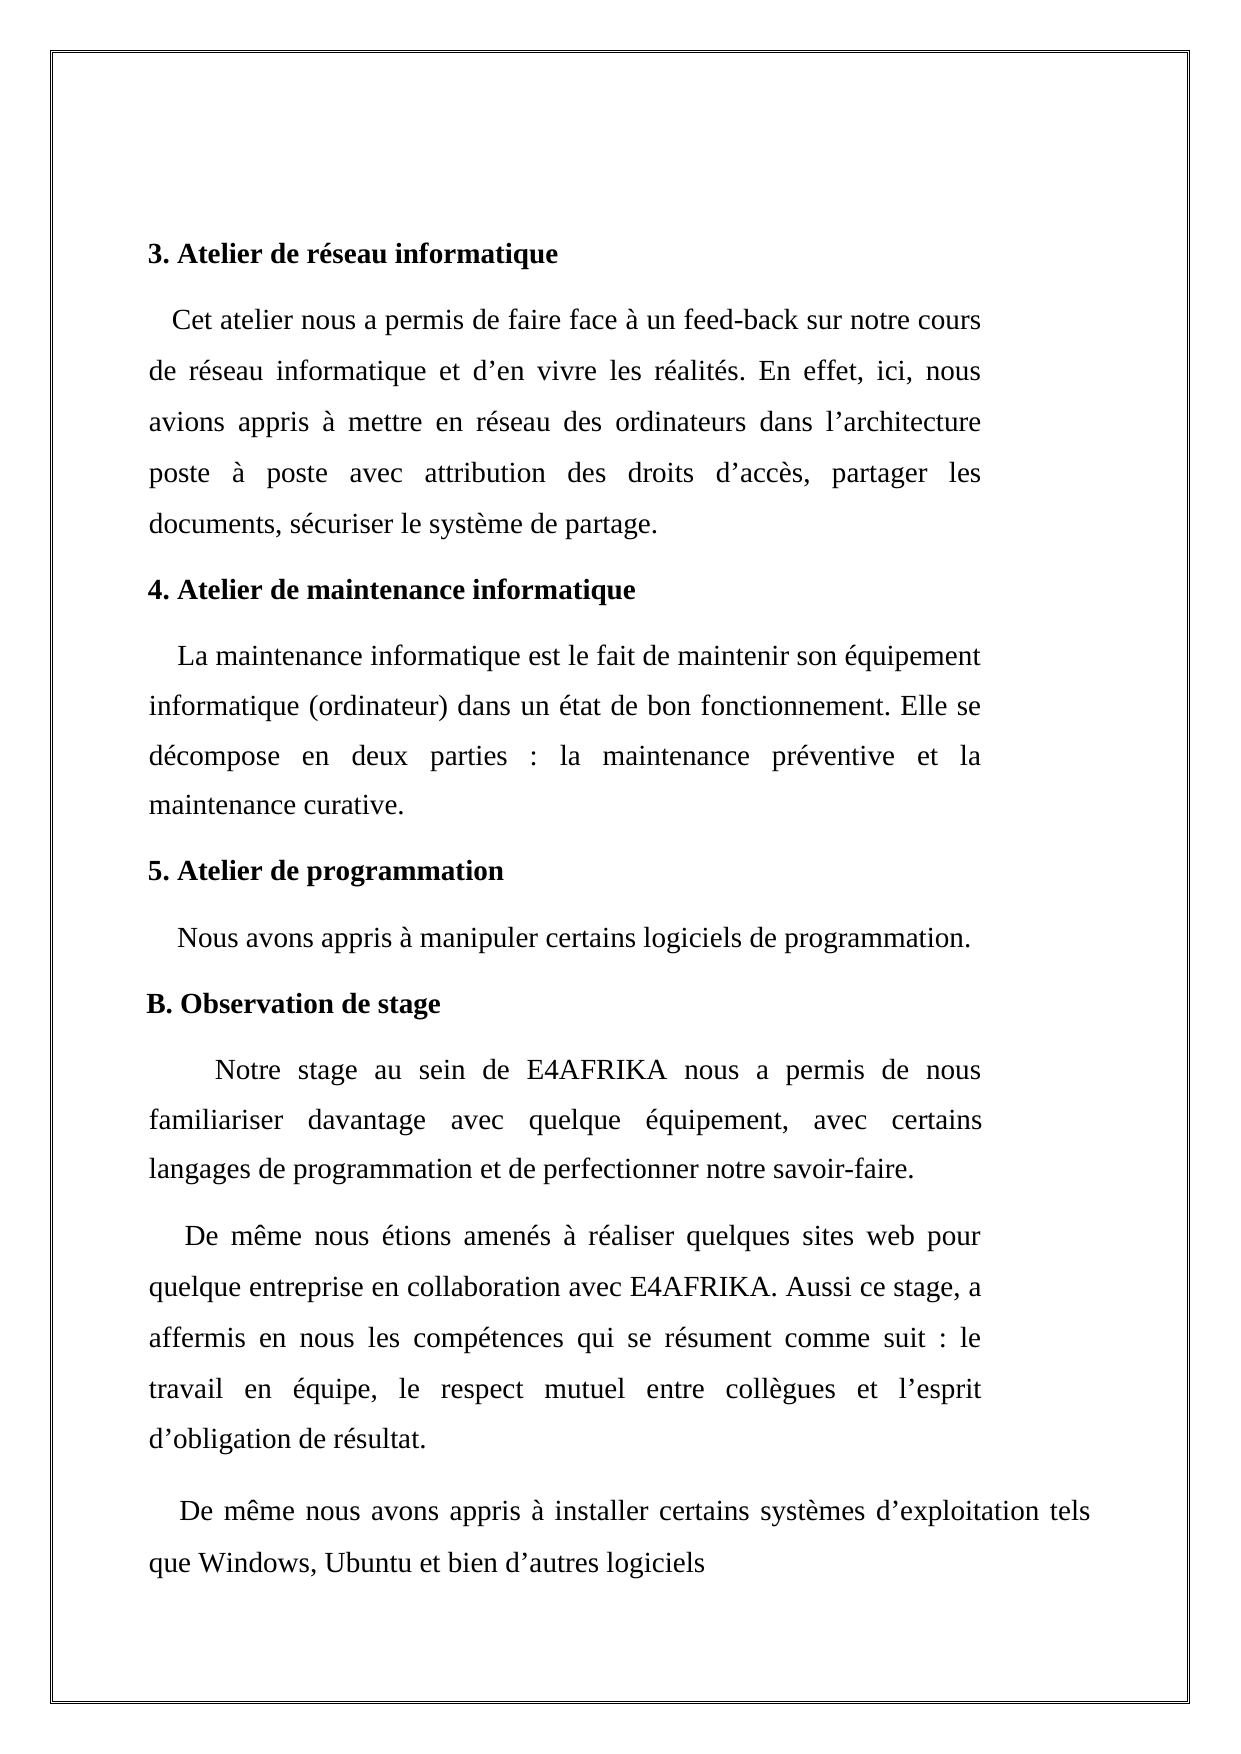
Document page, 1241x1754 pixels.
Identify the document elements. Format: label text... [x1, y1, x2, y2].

list Atelier de réseau informatique [148, 236, 1093, 269]
text Cet atelier nous a permis de faire face à un feed-back sur notre cours de réseau informatique et d’en vivre les réalités. En effet, ici, nous avions appris à mettre en réseau des ordinateurs dans l’architecture poste à poste avec attribution des droits d’accès, partager les documents, sécuriser le système de partage. [148, 302, 982, 539]
text B. Observation de stage [146, 986, 1093, 1020]
list Atelier de programmation [148, 853, 1093, 887]
text La maintenance informatique est le fait de maintenir son équipement informatique (ordinateur) dans un état de bon fonctionnement. Elle se décompose en deux parties : la maintenance préventive et la maintenance curative. [148, 638, 982, 821]
text De même nous étions amenés à réaliser quelques sites web pour quelque entreprise en collaboration avec E4AFRIKA. Aussi ce stage, a affermis en nous les compétences qui se résument comme suit : le travail en équipe, le respect mutuel entre collègues et l’esprit d’obligation de résultat. [148, 1218, 982, 1455]
text De même nous avons appris à installer certains systèmes d’exploitation tels que Windows, Ubuntu et bien d’autres logiciels [148, 1493, 1092, 1579]
text Notre stage au sein de E4AFRIKA nous a permis de nous familiariser davantage avec quelque équipement, avec certains langages de programmation et de perfectionner notre savoir-faire. [148, 1052, 983, 1185]
list Atelier de maintenance informatique [148, 572, 1093, 606]
text Nous avons appris à manipuler certains logiciels de programmation. [148, 920, 1092, 953]
